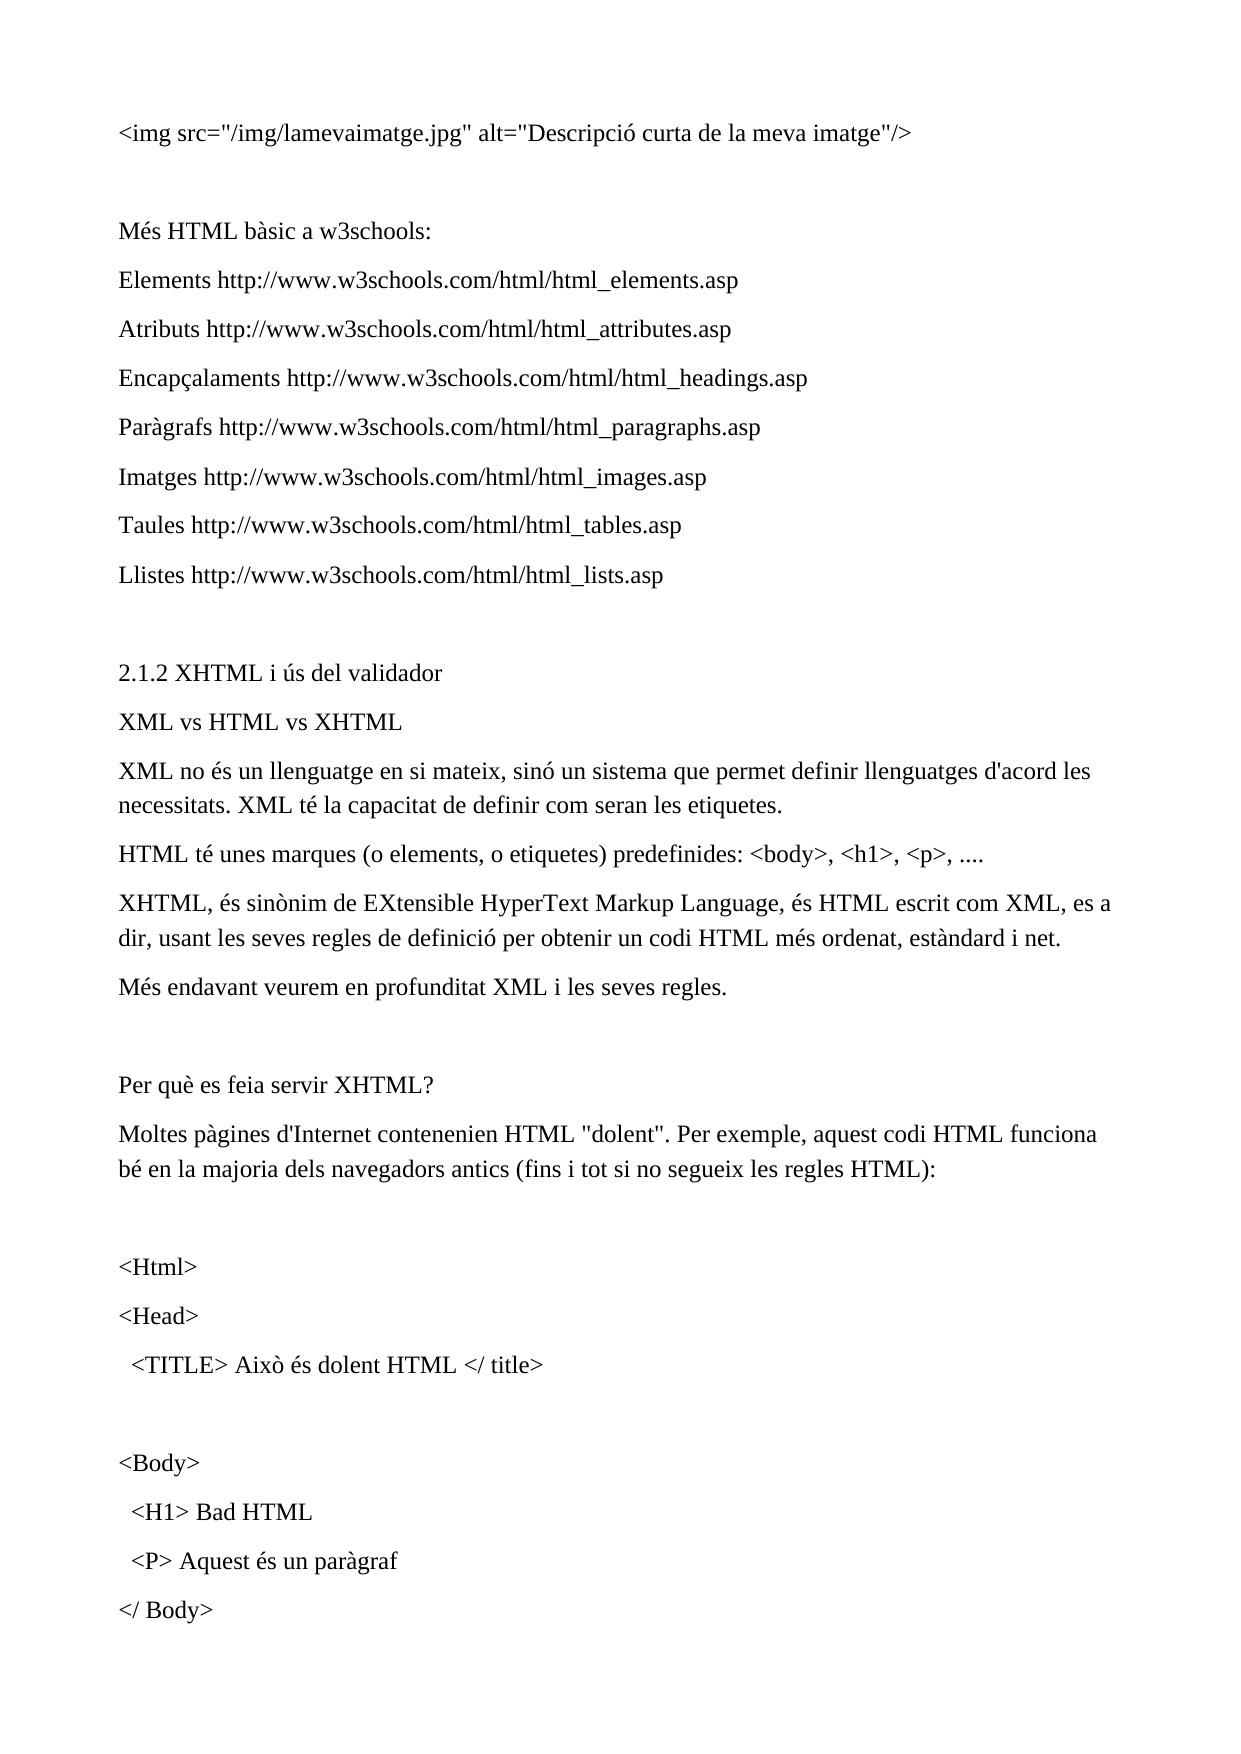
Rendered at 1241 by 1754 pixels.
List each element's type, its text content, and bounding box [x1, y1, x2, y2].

text Taules http://www.w3schools.com/html/html_tables.asp [118, 511, 1122, 539]
text Més HTML bàsic a w3schools: [118, 216, 1122, 245]
text Moltes pàgines d'Internet contenenien HTML "dolent". Per exemple, aquest codi HTML funciona bé en la majoria dels navegadors antics (fins i tot si no segueix les regles HTML): [118, 1119, 1122, 1182]
text Imatges http://www.w3schools.com/html/html_images.asp [118, 462, 1122, 490]
text <H1> Bad HTML [118, 1497, 1122, 1526]
text <P> Aquest és un paràgraf [118, 1546, 1122, 1575]
text Llistes http://www.w3schools.com/html/html_lists.asp [118, 560, 1122, 588]
text HTML té unes marques (o elements, o etiquetes) predefinides: <body>, <h1>, <p>, .... [118, 839, 1122, 868]
text Encapçalaments http://www.w3schools.com/html/html_headings.asp [118, 363, 1122, 392]
text <Head> [118, 1301, 1122, 1330]
text XML vs HTML vs XHTML [118, 707, 1122, 736]
text Atributs http://www.w3schools.com/html/html_attributes.asp [118, 314, 1122, 343]
text XHTML, és sinònim de EXtensible HyperText Markup Language, és HTML escrit com XML, es a dir, usant les seves regles de definició per obtenir un codi HTML més ordenat, estàndard i net. [118, 888, 1122, 952]
text <Html> [118, 1252, 1122, 1281]
text Paràgrafs http://www.w3schools.com/html/html_paragraphs.asp [118, 412, 1122, 441]
text <TITLE> Això és dolent HTML </ title> [118, 1350, 1122, 1379]
text Per què es feia servir XHTML? [118, 1070, 1122, 1099]
text Elements http://www.w3schools.com/html/html_elements.asp [118, 265, 1122, 294]
text </ Body> [118, 1595, 1122, 1624]
text <Body> [118, 1448, 1122, 1477]
text <img src="/img/lamevaimatge.jpg" alt="Descripció curta de la meva imatge"/> [118, 118, 1122, 147]
text 2.1.2 XHTML i ús del validador [118, 658, 1122, 687]
text Més endavant veurem en profunditat XML i les seves regles. [118, 972, 1122, 1001]
text XML no és un llenguatge en si mateix, sinó un sistema que permet definir llenguatges d'acord les necessitats. XML té la capacitat de definir com seran les etiquetes. [118, 756, 1122, 819]
